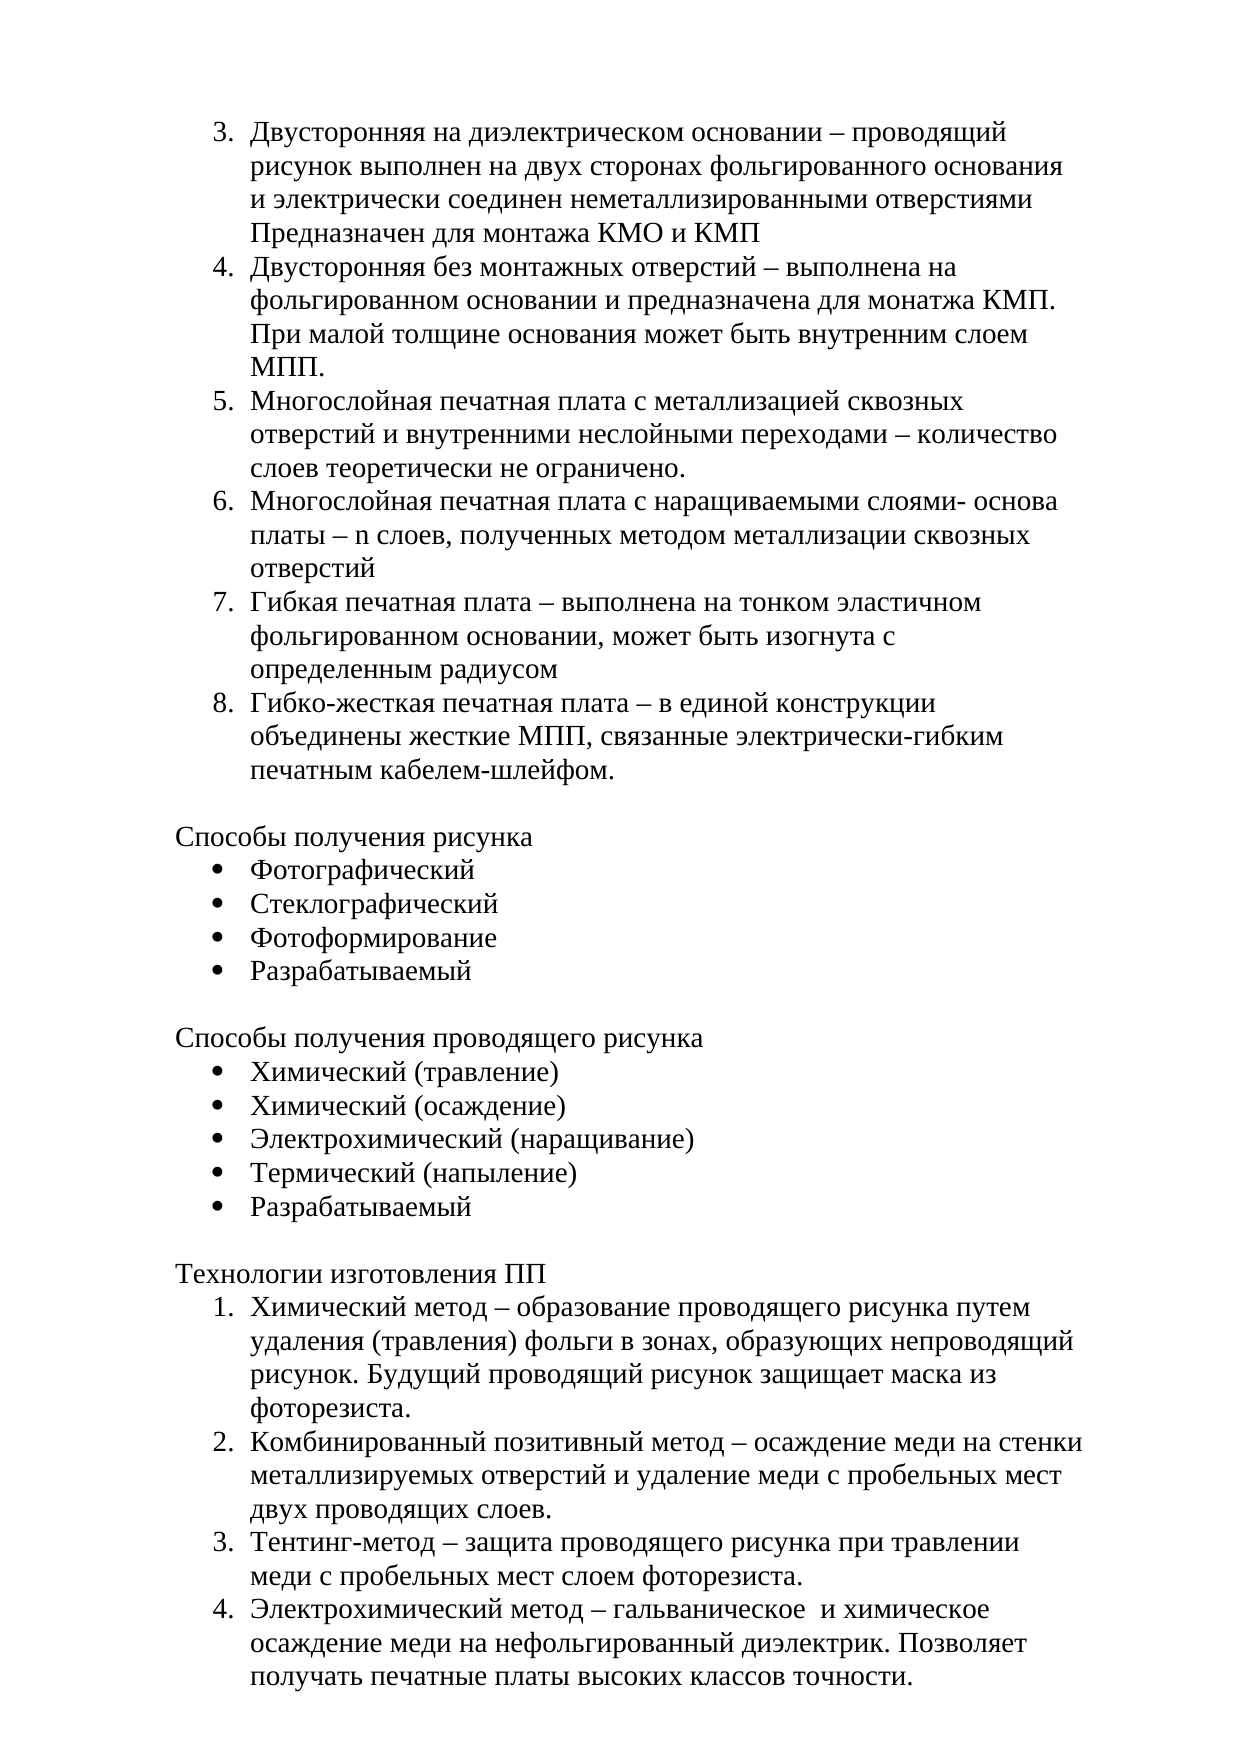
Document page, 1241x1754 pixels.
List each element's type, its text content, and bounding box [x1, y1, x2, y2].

list Многослойная печатная плата с наращиваемыми слоями- основа платы – n слоев, полученных методом металлизации сквозных отверстий [212, 483, 1084, 584]
list Разрабатываемый [212, 1189, 1084, 1222]
list Стеклографический [212, 886, 1084, 920]
list Химический метод – образование проводящего рисунка путем удаления (травления) фольги в зонах, образующих непроводящий рисунок. Будущий проводящий рисунок защищает маска из фоторезиста. [212, 1289, 1084, 1424]
list Двусторонняя без монтажных отверстий – выполнена на фольгированном основании и предназначена для монатжа КМП. При малой толщине основания может быть внутренним слоем МПП. [212, 249, 1084, 383]
list Тентинг-метод – защита проводящего рисунка при травлении меди с пробельных мест слоем фоторезиста. [212, 1524, 1084, 1591]
list Многослойная печатная плата с металлизацией сквозных отверстий и внутренними неслойными переходами – количество слоев теоретически не ограничено. [212, 383, 1084, 483]
list Химический (травление) [212, 1054, 1084, 1088]
list Электрохимический метод – гальваническое и химическое осаждение меди на нефольгированный диэлектрик. Позволяет получать печатные платы высоких классов точности. [212, 1591, 1084, 1692]
list Гибкая печатная плата – выполнена на тонком эластичном фольгированном основании, может быть изогнута с определенным радиусом [212, 584, 1084, 685]
list Двусторонняя на диэлектрическом основании – проводящий рисунок выполнен на двух сторонах фольгированного основания и электрически соединен неметаллизированными отверстиями Предназначен для монтажа КМО и КМП [212, 114, 1084, 249]
text Способы получения проводящего рисунка [175, 1021, 1084, 1054]
list Фотоформирование [212, 920, 1084, 953]
list Химический (осаждение) [212, 1088, 1084, 1121]
list Разрабатываемый [212, 953, 1084, 987]
list Гибко-жесткая печатная плата – в единой конструкции объединены жесткие МПП, связанные электрически-гибким печатным кабелем-шлейфом. [212, 685, 1084, 785]
text Технологии изготовления ПП [175, 1256, 1084, 1289]
list Термический (напыление) [212, 1155, 1084, 1189]
list Комбинированный позитивный метод – осаждение меди на стенки металлизируемых отверстий и удаление меди с пробельных мест двух проводящих слоев. [212, 1424, 1084, 1524]
list Фотографический [212, 852, 1084, 886]
text Способы получения рисунка [175, 819, 1084, 852]
list Электрохимический (наращивание) [212, 1121, 1084, 1155]
